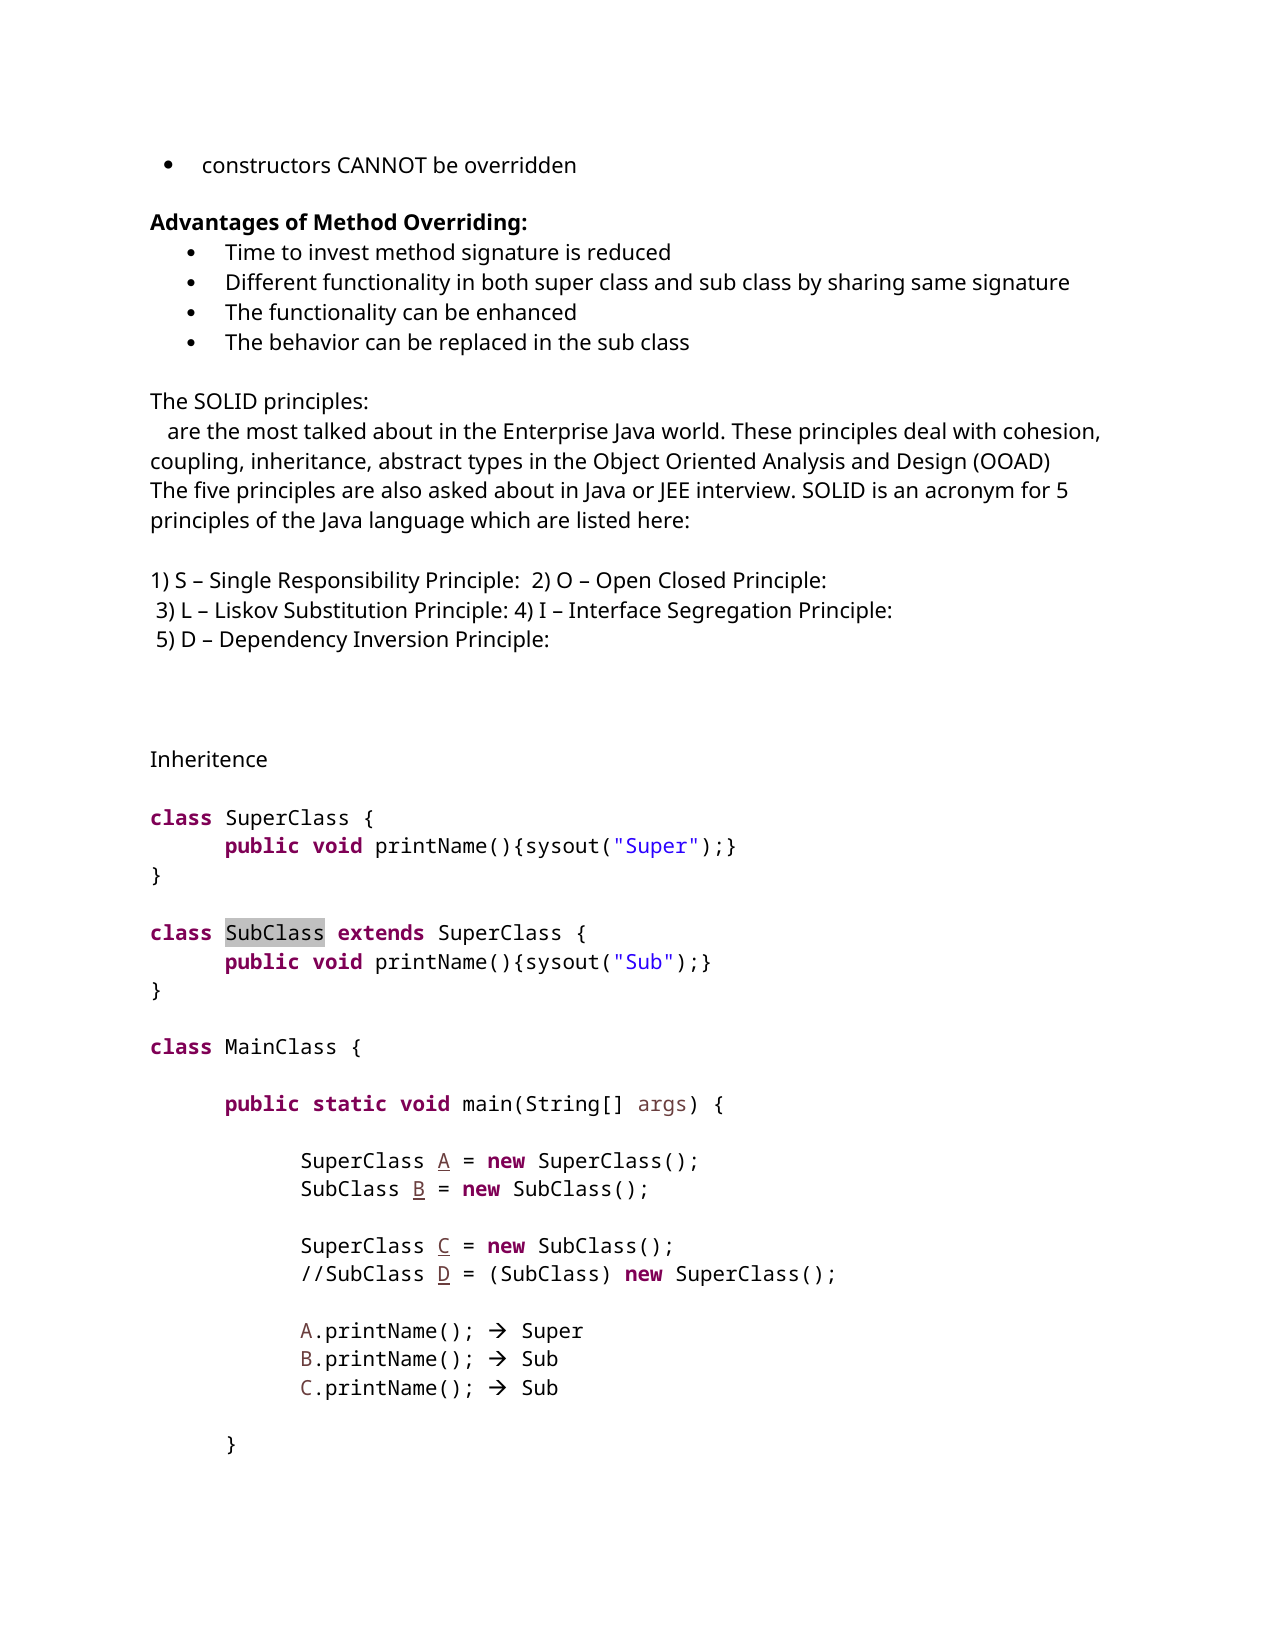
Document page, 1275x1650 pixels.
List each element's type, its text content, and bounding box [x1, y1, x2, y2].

text class MainClass { [150, 1032, 1125, 1061]
list The behavior can be replaced in the sub class [187, 327, 1125, 356]
list Different functionality in both super class and sub class by sharing same signature [187, 267, 1125, 297]
text public void printName(){sysout("Super");} [150, 832, 1125, 860]
text 1) S – Single Responsibility Principle: 2) O – Open Closed Principle: [150, 565, 1125, 595]
text public static void main(String[] args) { [150, 1089, 1125, 1117]
list The functionality can be enhanced [187, 297, 1125, 327]
text 3) L – Liskov Substitution Principle: 4) I – Interface Segregation Principle: [150, 595, 1125, 624]
text public void printName(){sysout("Sub");} [150, 947, 1125, 975]
text A.printName(); Super [150, 1316, 1125, 1344]
text class SubClass extends SuperClass { [325, 918, 1125, 947]
text C.printName(); Sub [150, 1373, 1125, 1401]
text Inheritence [150, 744, 1125, 773]
text } [150, 1429, 1125, 1458]
text class SubClass extends SuperClass { [150, 918, 225, 947]
text The SOLID principles: [150, 386, 1125, 416]
text The five principles are also asked about in Java or JEE interview. SOLID is an acronym for 5 principles of the Java language which are listed here: [150, 476, 1125, 535]
text } [150, 860, 1125, 888]
list Time to invest method signature is reduced [187, 237, 1125, 267]
text SuperClass C = new SubClass(); [150, 1231, 1125, 1259]
text //SubClass D = (SubClass) new SuperClass(); [150, 1259, 1125, 1288]
text SuperClass A = new SuperClass(); [150, 1146, 1125, 1174]
text class SuperClass { [150, 803, 1125, 832]
text are the most talked about in the Enterprise Java world. These principles deal with cohesion, coupling, inheritance, abstract types in the Object Oriented Analysis and Design (OOAD) [150, 416, 1125, 476]
text B.printName(); Sub [150, 1344, 1125, 1373]
text Advantages of Method Overriding: [150, 207, 1125, 237]
text SubClass B = new SubClass(); [150, 1174, 1125, 1203]
list constructors CANNOT be overridden [164, 150, 1125, 180]
text } [150, 975, 1125, 1004]
text 5) D – Dependency Inversion Principle: [150, 624, 1125, 654]
